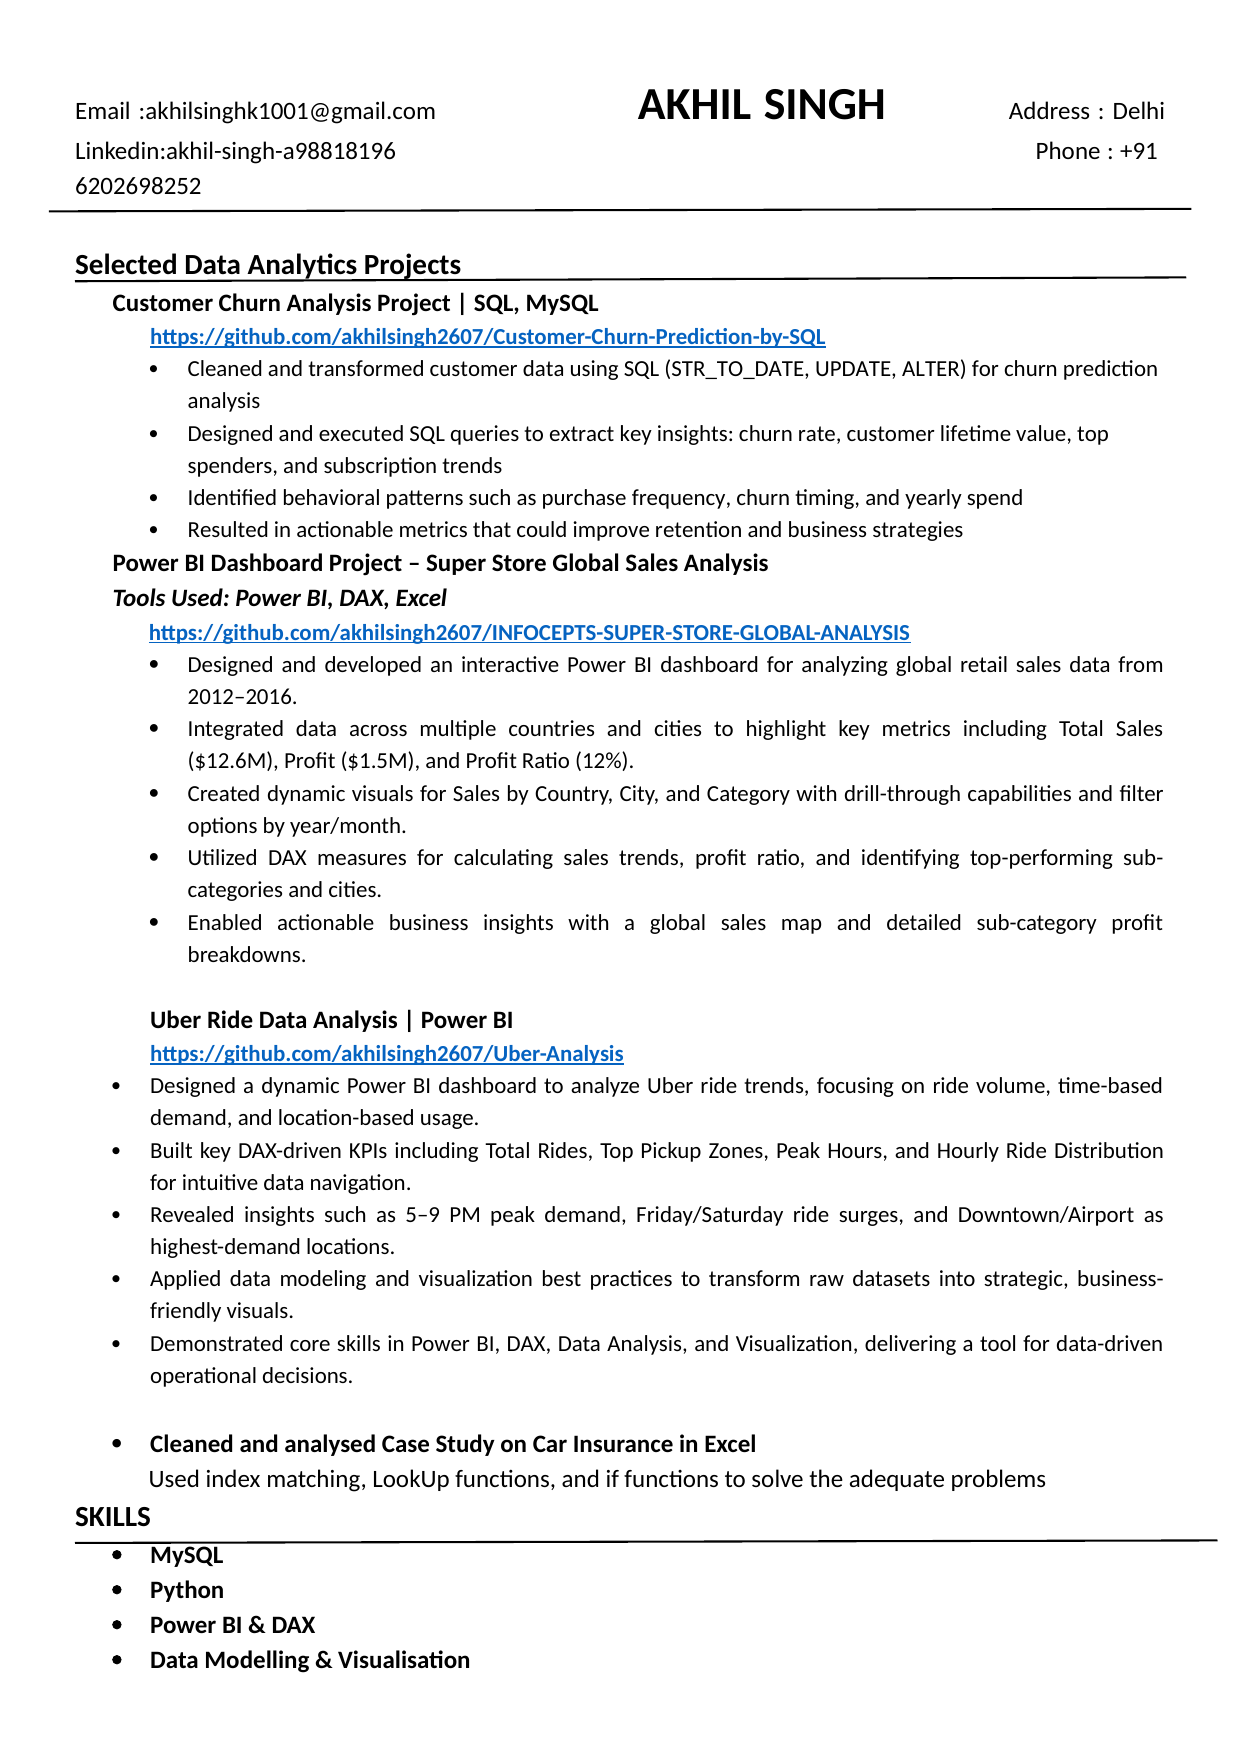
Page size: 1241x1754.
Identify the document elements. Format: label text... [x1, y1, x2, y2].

text SKILLS [75, 1498, 1165, 1534]
text Uber Ride Data Analysis | Power BI [150, 1004, 1165, 1035]
text Email :akhilsinghk1001@gmail.com AKHIL SINGH Address : Delhi Linkedin:akhil-singh-a98818196 Phone : +91 6202698252 [75, 75, 1165, 201]
text Selected Data Analytics Projects [75, 246, 1165, 280]
text https://github.com/akhilsingh2607/Uber-Analysis [150, 1039, 1165, 1067]
list Integrated data across multiple countries and cities to highlight key metrics including Total Sales ($12.6M), Profit ($1.5M), and Profit Ratio (12%). [150, 714, 1165, 775]
list Identified behavioral patterns such as purchase frequency, churn timing, and yearly spend [150, 483, 1165, 511]
list Applied data modeling and visualization best practices to transform raw datasets into strategic, business-friendly visuals. [112, 1264, 1165, 1325]
text Customer Churn Analysis Project | SQL, MySQL [112, 287, 1165, 318]
text https://github.com/akhilsingh2607/INFOCEPTS-SUPER-STORE-GLOBAL-ANALYSIS [75, 618, 1165, 646]
list Designed and developed an interactive Power BI dashboard for analyzing global retail sales data from 2012–2016. [150, 650, 1165, 710]
list Enabled actionable business insights with a global sales map and detailed sub-category profit breakdowns. [150, 908, 1165, 968]
text Power BI Dashboard Project – Super Store Global Sales Analysis Tools Used: Power BI, DAX, Excel [112, 548, 1165, 613]
list Demonstrated core skills in Power BI, DAX, Data Analysis, and Visualization, delivering a tool for data-driven operational decisions. [112, 1329, 1165, 1389]
list Designed and executed SQL queries to extract key insights: churn rate, customer lifetime value, top spenders, and subscription trends [150, 419, 1165, 479]
list Built key DAX-driven KPIs including Total Rides, Top Pickup Zones, Peak Hours, and Hourly Ride Distribution for intuitive data navigation. [112, 1136, 1165, 1196]
list Designed a dynamic Power BI dashboard to analyze Uber ride trends, focusing on ride volume, time-based demand, and location-based usage. [112, 1071, 1165, 1132]
text Used index matching, LookUp functions, and if functions to solve the adequate problems [75, 1463, 1165, 1494]
list Cleaned and analysed Case Study on Car Insurance in Excel [112, 1428, 1165, 1459]
list Cleaned and transformed customer data using SQL (STR_TO_DATE, UPDATE, ALTER) for churn prediction analysis [150, 354, 1165, 415]
list Data Modelling & Visualisation [112, 1644, 1165, 1675]
list Utilized DAX measures for calculating sales trends, profit ratio, and identifying top-performing sub-categories and cities. [150, 843, 1165, 903]
list Resulted in actionable metrics that could improve retention and business strategies [150, 515, 1165, 543]
list Power BI & DAX [112, 1609, 1165, 1640]
list Python [112, 1574, 1165, 1605]
list https://github.com/akhilsingh2607/Customer-Churn-Prediction-by-SQL [150, 322, 1165, 350]
list MySQL [112, 1542, 1165, 1570]
list Created dynamic visuals for Sales by Country, City, and Category with drill-through capabilities and filter options by year/month. [150, 779, 1165, 839]
list Revealed insights such as 5–9 PM peak demand, Friday/Saturday ride surges, and Downtown/Airport as highest-demand locations. [112, 1200, 1165, 1260]
